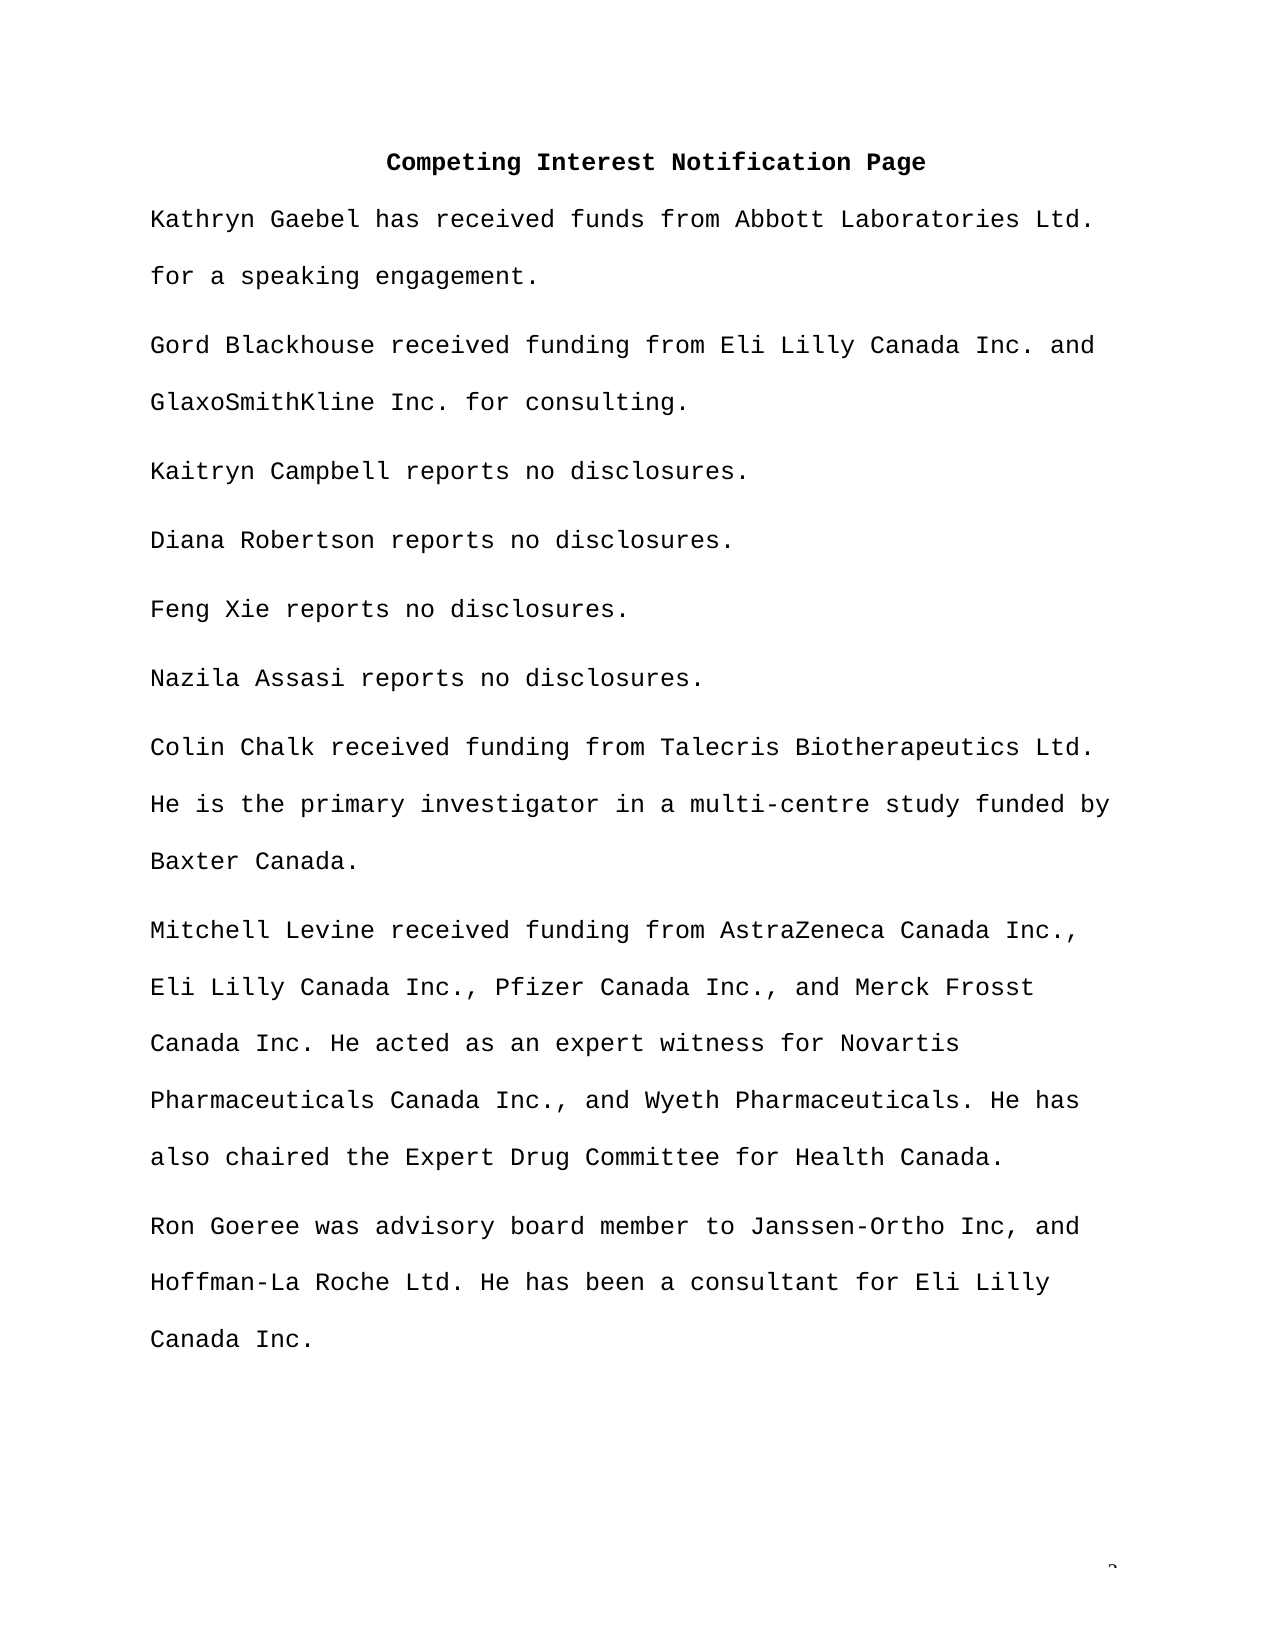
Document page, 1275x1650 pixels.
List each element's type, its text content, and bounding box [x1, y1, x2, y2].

text Mitchell Levine received funding from AstraZeneca Canada Inc., Eli Lilly Canada Inc., Pfizer Canada Inc., and Merck Frosst Canada Inc. He acted as an expert witness for Novartis Pharmaceuticals Canada Inc., and Wyeth Pharmaceuticals. He has also chaired the Expert Drug Committee for Health Canada. [150, 917, 1125, 1172]
text Feng Xie reports no disclosures. [150, 597, 1125, 625]
text Colin Chalk received funding from Talecris Biotherapeutics Ltd. He is the primary investigator in a multi-centre study funded by Baxter Canada. [150, 735, 1125, 877]
text Nazila Assasi reports no disclosures. [150, 666, 1125, 694]
text Diana Robertson reports no disclosures. [150, 527, 1125, 556]
text Kathryn Gaebel has received funds from Abbott Laboratories Ltd. for a speaking engagement. [150, 207, 1125, 292]
text Ron Goeree was advisory board member to Janssen-Ortho Inc, and Hoffman-La Roche Ltd. He has been a consultant for Eli Lilly Canada Inc. [150, 1213, 1125, 1355]
text Kaitryn Campbell reports no disclosures. [150, 458, 1125, 487]
text Gord Blackhouse received funding from Eli Lilly Canada Inc. and GlaxoSmithKline Inc. for consulting. [150, 332, 1125, 417]
text Competing Interest Notification Page [187, 150, 1125, 178]
